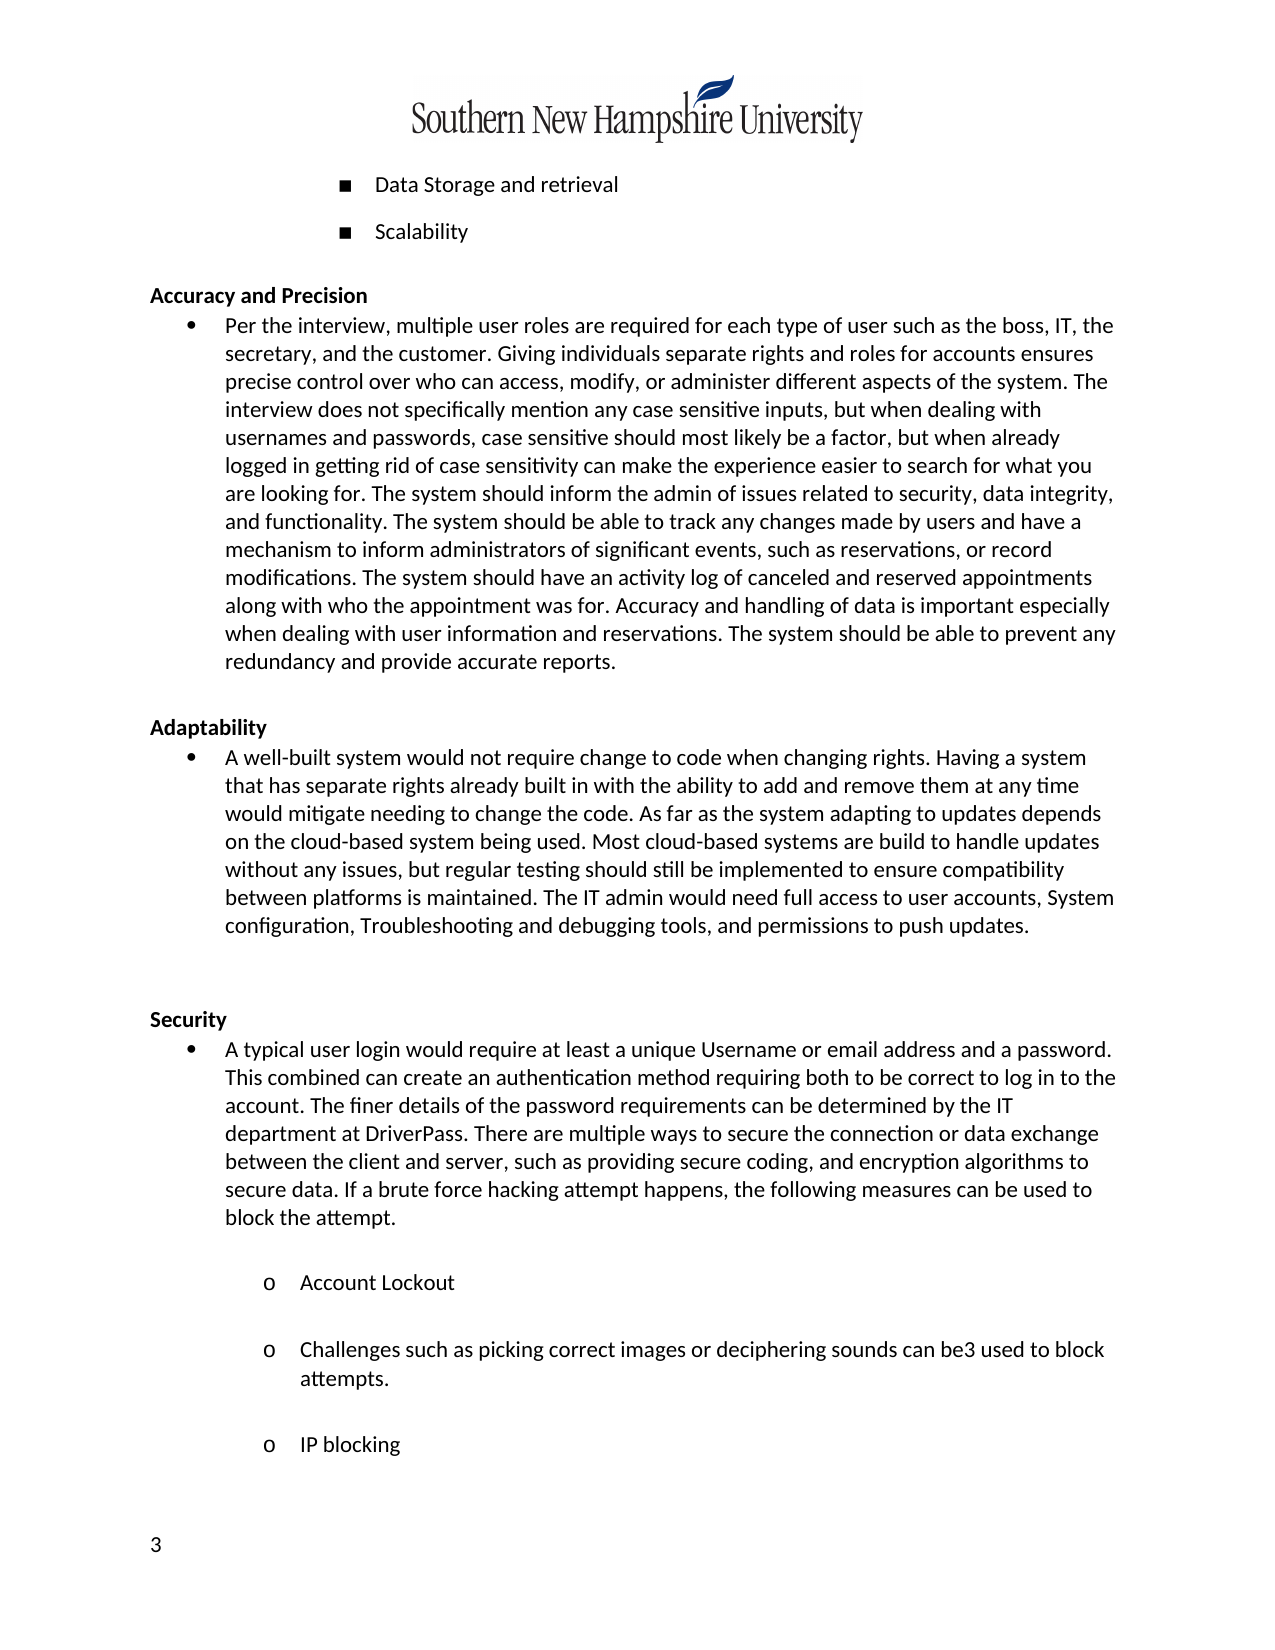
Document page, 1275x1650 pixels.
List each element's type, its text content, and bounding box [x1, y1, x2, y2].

list Per the interview, multiple user roles are required for each type of user such as the boss, IT, the secretary, and the customer. Giving individuals separate rights and roles for accounts ensures precise control over who can access, modify, or administer different aspects of the system. The interview does not specifically mention any case sensitive inputs, but when dealing with usernames and passwords, case sensitive should most likely be a factor, but when already logged in getting rid of case sensitivity can make the experience easier to search for what you are looking for. The system should inform the admin of issues related to security, data integrity, and functionality. The system should be able to track any changes made by users and have a mechanism to inform administrators of significant events, such as reservations, or record modifications. The system should have an activity log of canceled and reserved appointments along with who the appointment was for. Accuracy and handling of data is important especially when dealing with user information and reservations. The system should be able to prevent any redundancy and provide accurate reports. [187, 311, 1125, 675]
list Scalability [337, 206, 1125, 253]
list Data Storage and retrieval [337, 159, 1125, 206]
subtitle Accuracy and Precision [150, 281, 1125, 309]
list A typical user login would require at least a unique Username or email address and a password. This combined can create an authentication method requiring both to be correct to log in to the account. The finer details of the password requirements can be determined by the IT department at DriverPass. There are multiple ways to secure the connection or data exchange between the client and server, such as providing secure coding, and encryption algorithms to secure data. If a brute force hacking attempt happens, the following measures can be used to block the attempt. [187, 1035, 1125, 1231]
subtitle Adaptability [150, 713, 1125, 741]
list IP blocking [262, 1430, 1125, 1459]
subtitle Security [150, 1005, 1125, 1033]
picture [412, 75, 863, 143]
list Challenges such as picking correct images or deciphering sounds can be3 used to block attempts. [262, 1335, 1125, 1392]
list A well-built system would not require change to code when changing rights. Having a system that has separate rights already built in with the ability to add and remove them at any time would mitigate needing to change the code. As far as the system adapting to updates depends on the cloud-based system being used. Most cloud-based systems are build to handle updates without any issues, but regular testing should still be implemented to ensure compatibility between platforms is maintained. The IT admin would need full access to user accounts, System configuration, Troubleshooting and debugging tools, and permissions to push updates. [187, 743, 1125, 939]
list Account Lockout [262, 1268, 1125, 1298]
